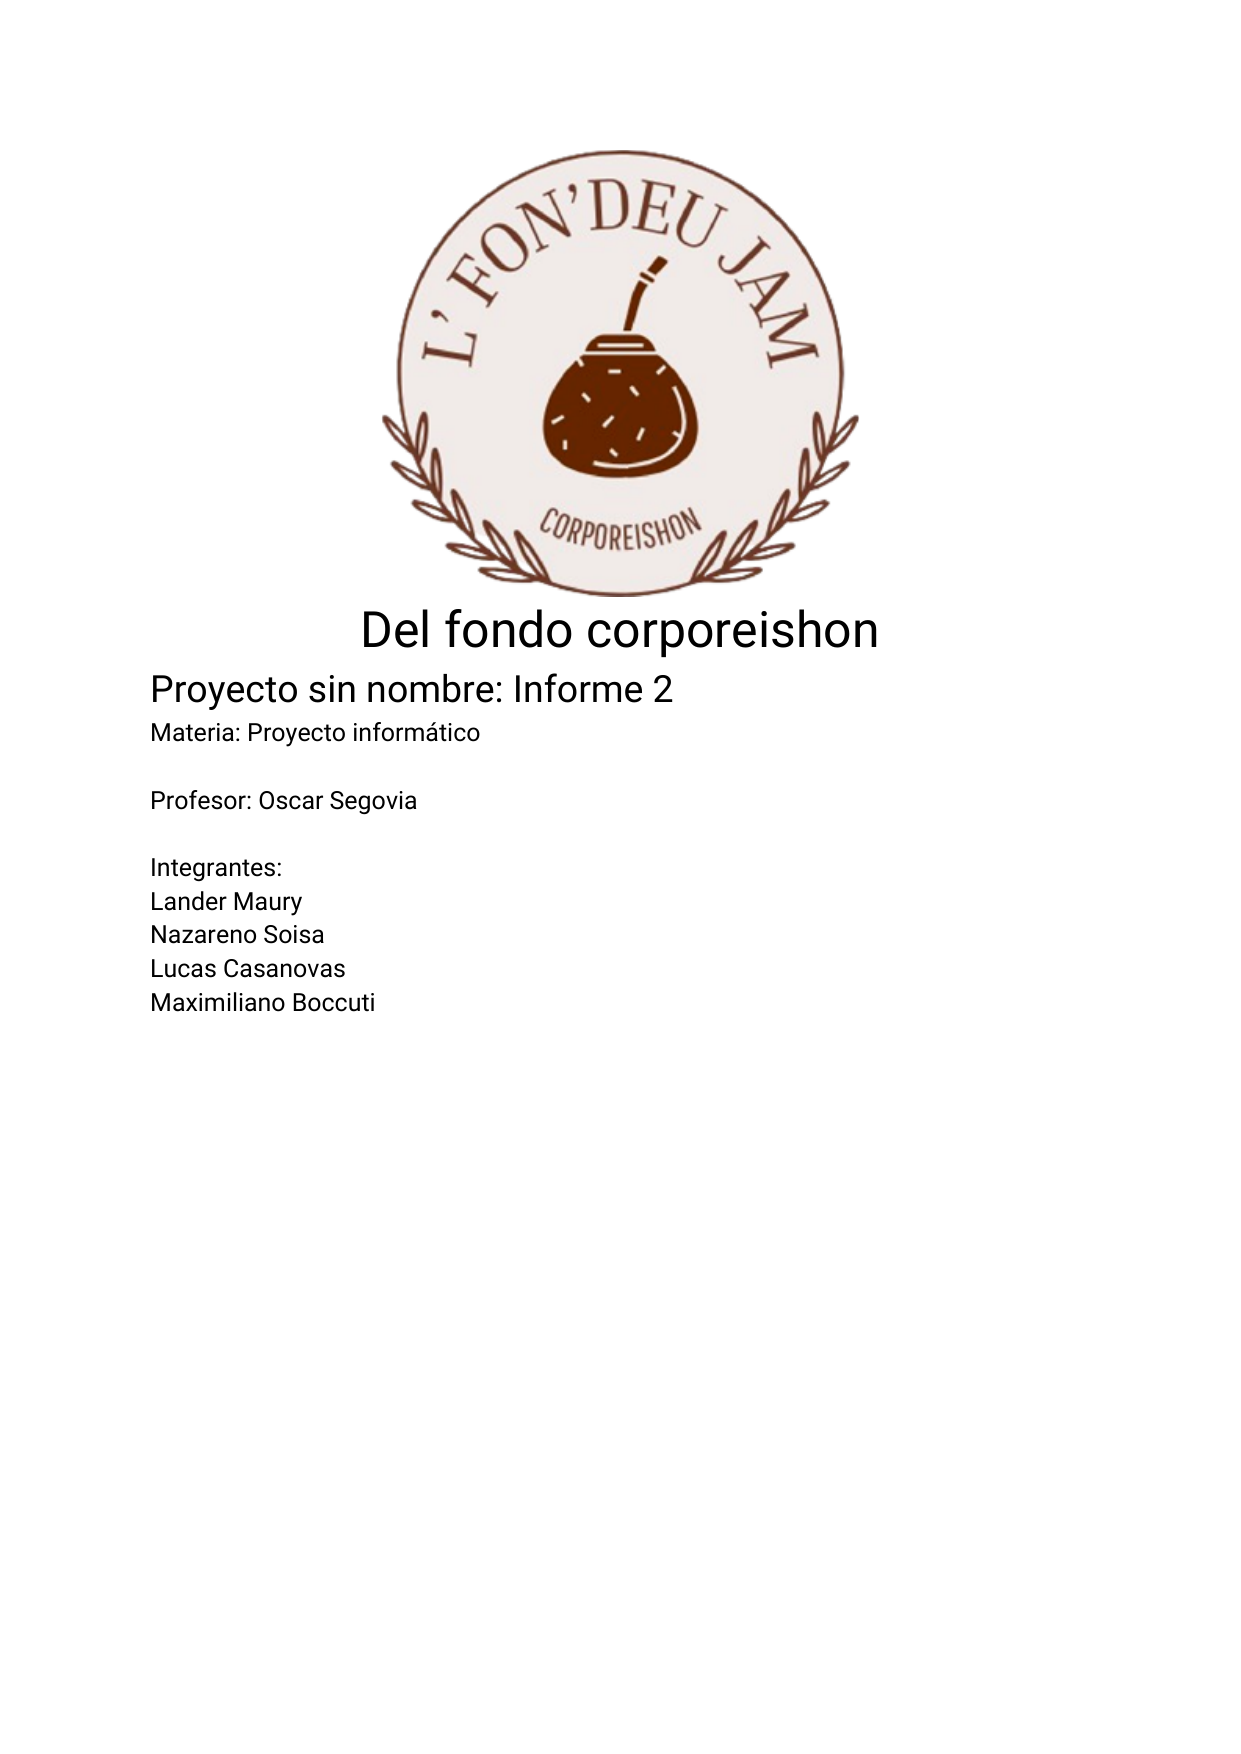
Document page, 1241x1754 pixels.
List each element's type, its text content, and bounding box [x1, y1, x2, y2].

picture [381, 150, 860, 597]
text Proyecto sin nombre: Informe 2 [150, 668, 1090, 712]
text Lander Maury [150, 887, 1090, 916]
text Profesor: Oscar Segovia [150, 786, 1090, 815]
text Nazareno Soisa [150, 921, 1090, 950]
text Del fondo corporeishon [150, 601, 1090, 659]
text Lucas Casanovas [150, 954, 1090, 983]
text Materia: Proyecto informático [150, 719, 1090, 748]
text Maximiliano Boccuti [150, 988, 1090, 1017]
text Integrantes: [150, 853, 1090, 882]
